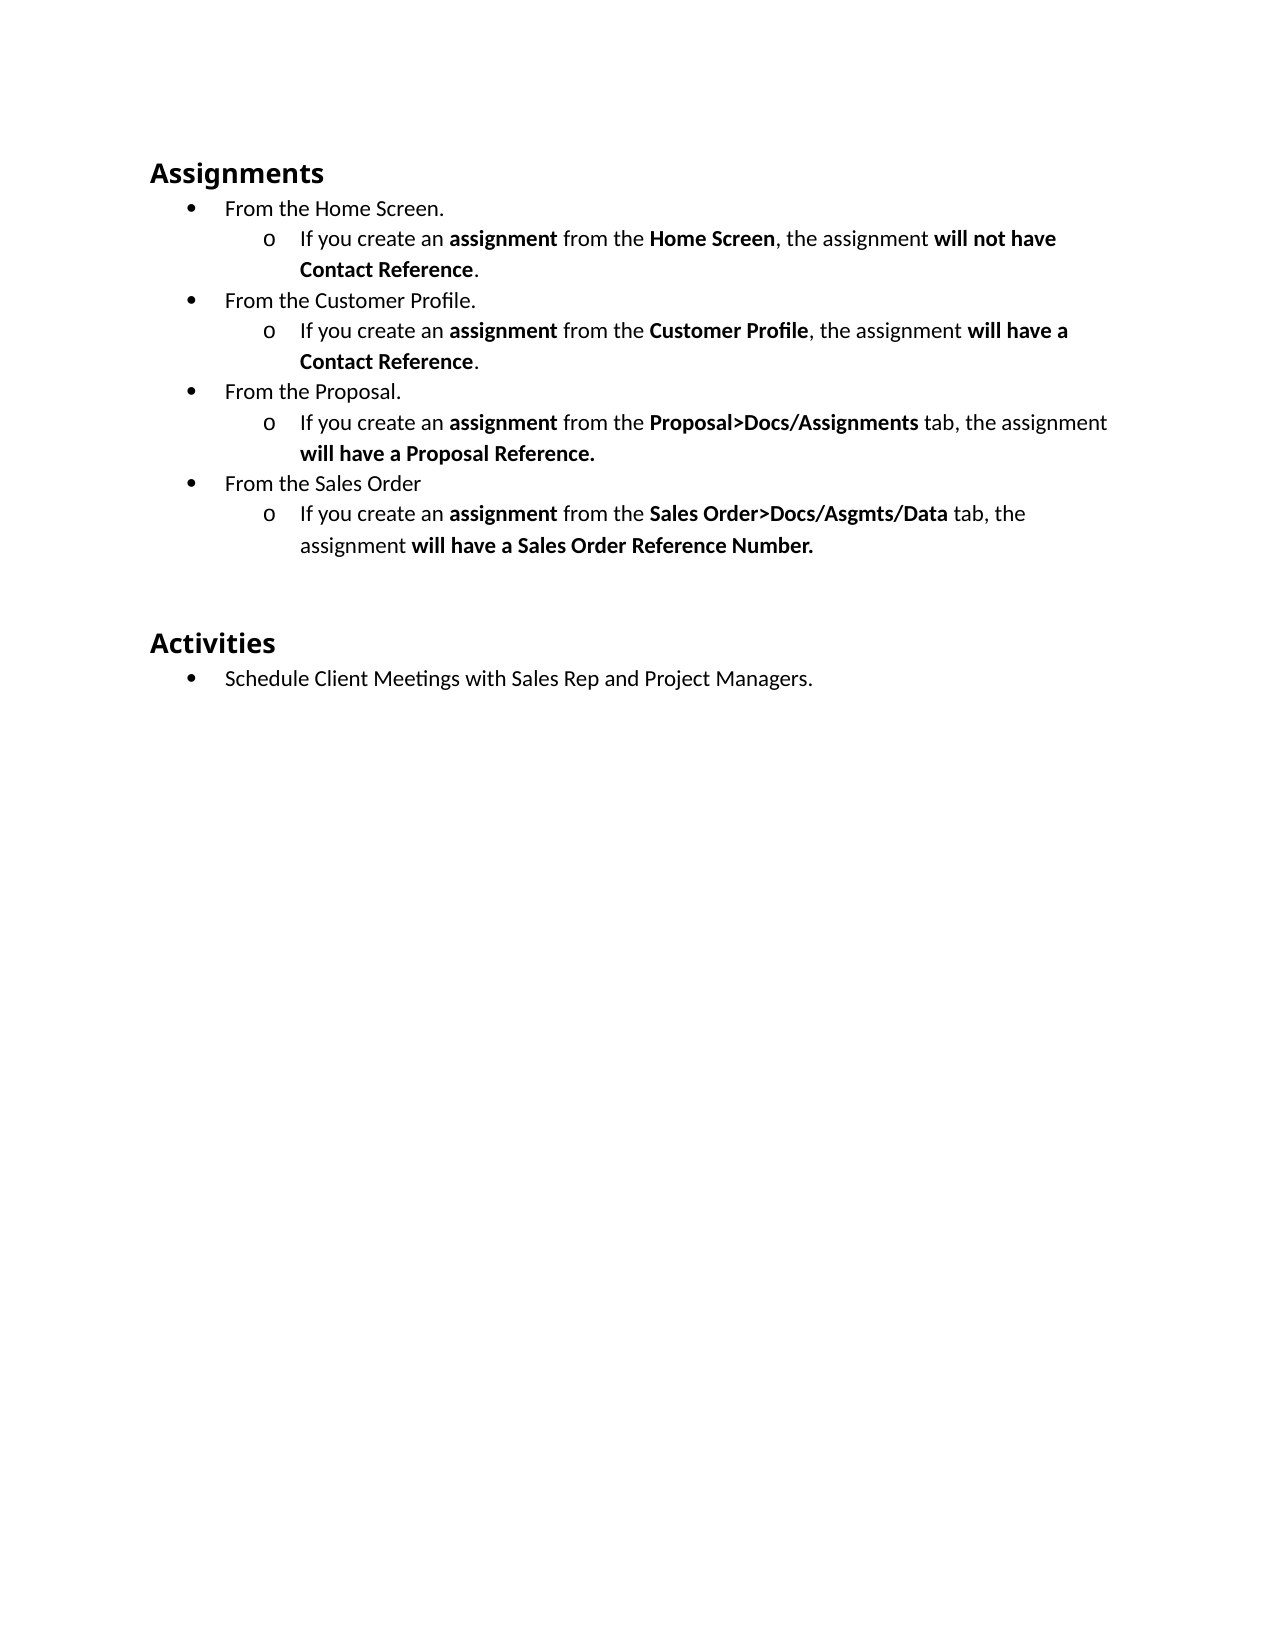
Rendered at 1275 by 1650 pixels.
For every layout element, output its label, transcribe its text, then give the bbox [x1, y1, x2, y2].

list If you create an assignment from the Home Screen, the assignment will not have Contact Reference. [262, 224, 1125, 283]
subtitle Assignments [150, 154, 1125, 191]
list If you create an assignment from the Proposal>Docs/Assignments tab, the assignment will have a Proposal Reference. [262, 408, 1125, 467]
list If you create an assignment from the Customer Profile, the assignment will have a Contact Reference. [262, 316, 1125, 375]
list If you create an assignment from the Sales Order>Docs/Asgmts/Data tab, the assignment will have a Sales Order Reference Number. [262, 499, 1125, 559]
list From the Proposal. [187, 377, 1125, 406]
list Schedule Client Meetings with Sales Rep and Project Managers. [187, 664, 1125, 692]
list From the Sales Order [187, 469, 1125, 497]
list From the Customer Profile. [187, 286, 1125, 314]
subtitle Activities [150, 624, 1125, 661]
list From the Home Screen. [187, 194, 1125, 222]
